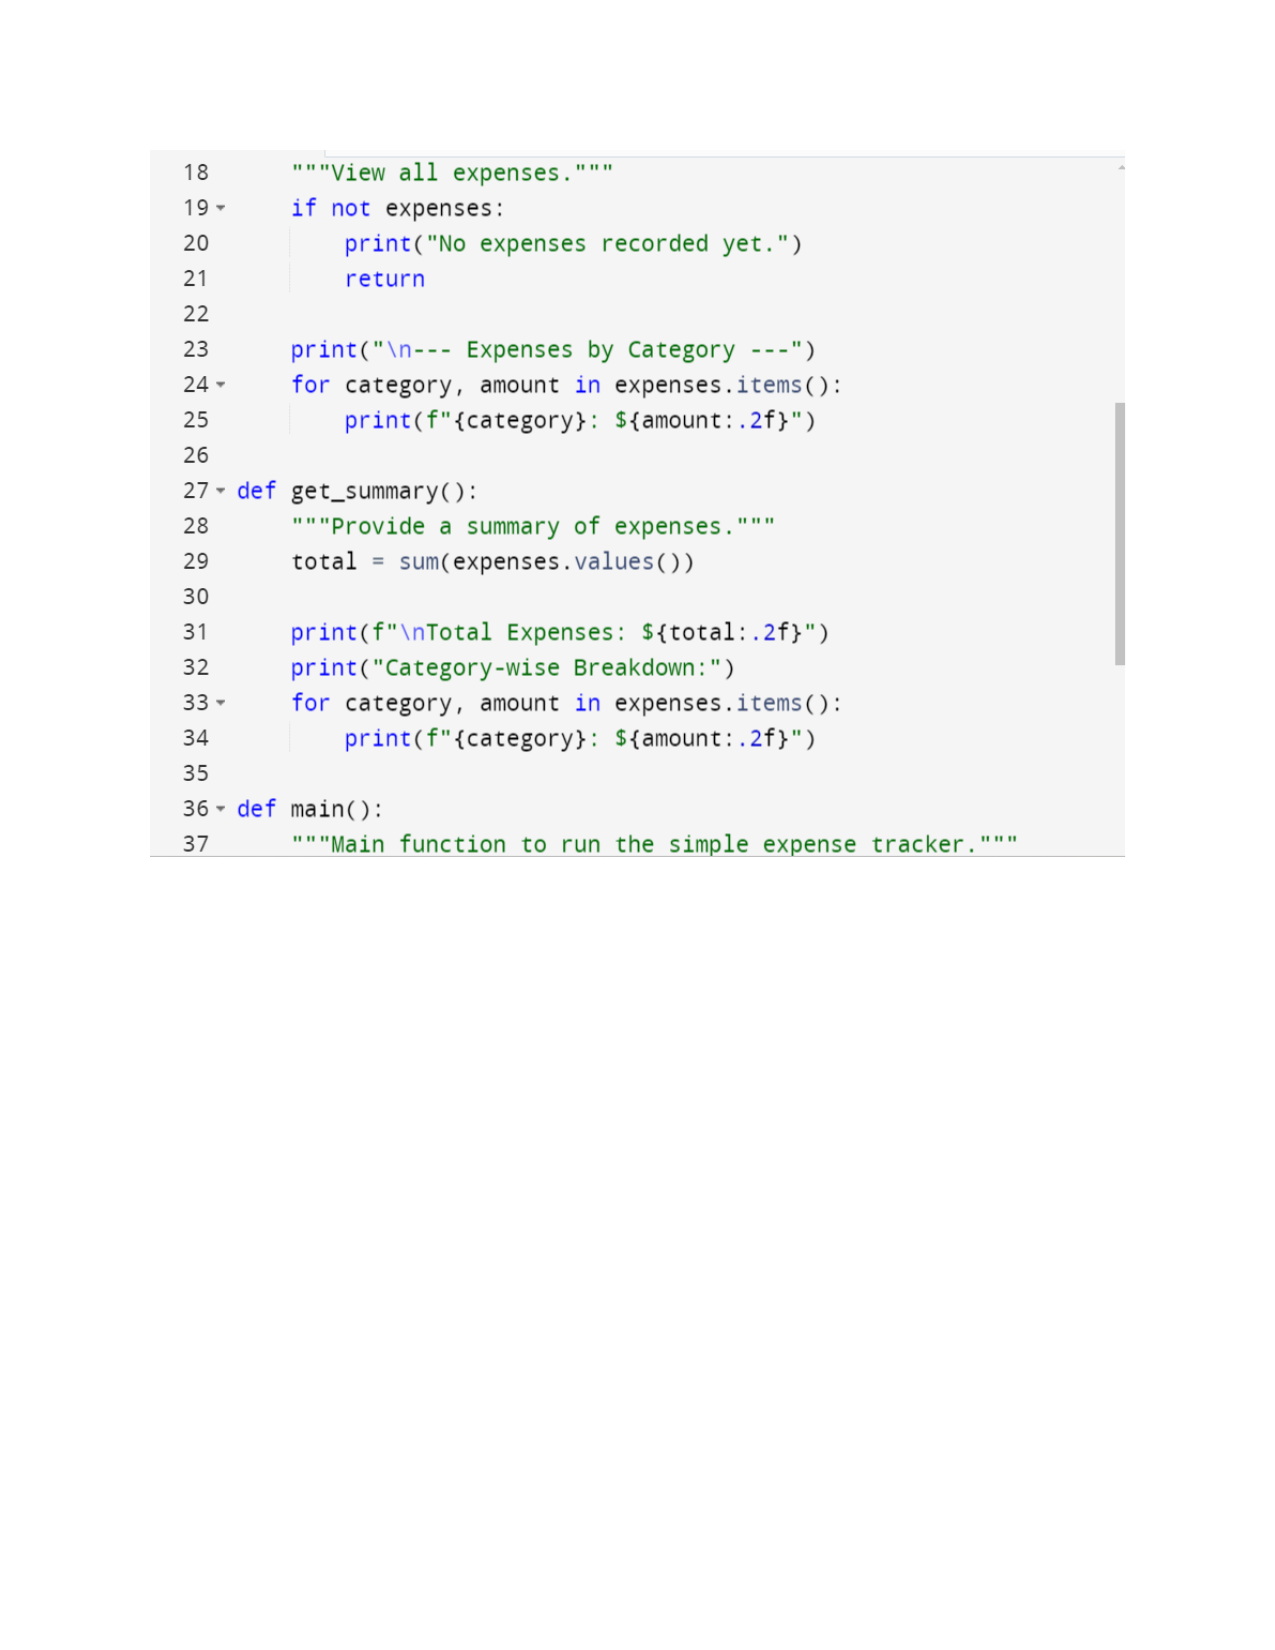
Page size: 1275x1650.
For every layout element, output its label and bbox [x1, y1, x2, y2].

picture [150, 150, 1125, 857]
